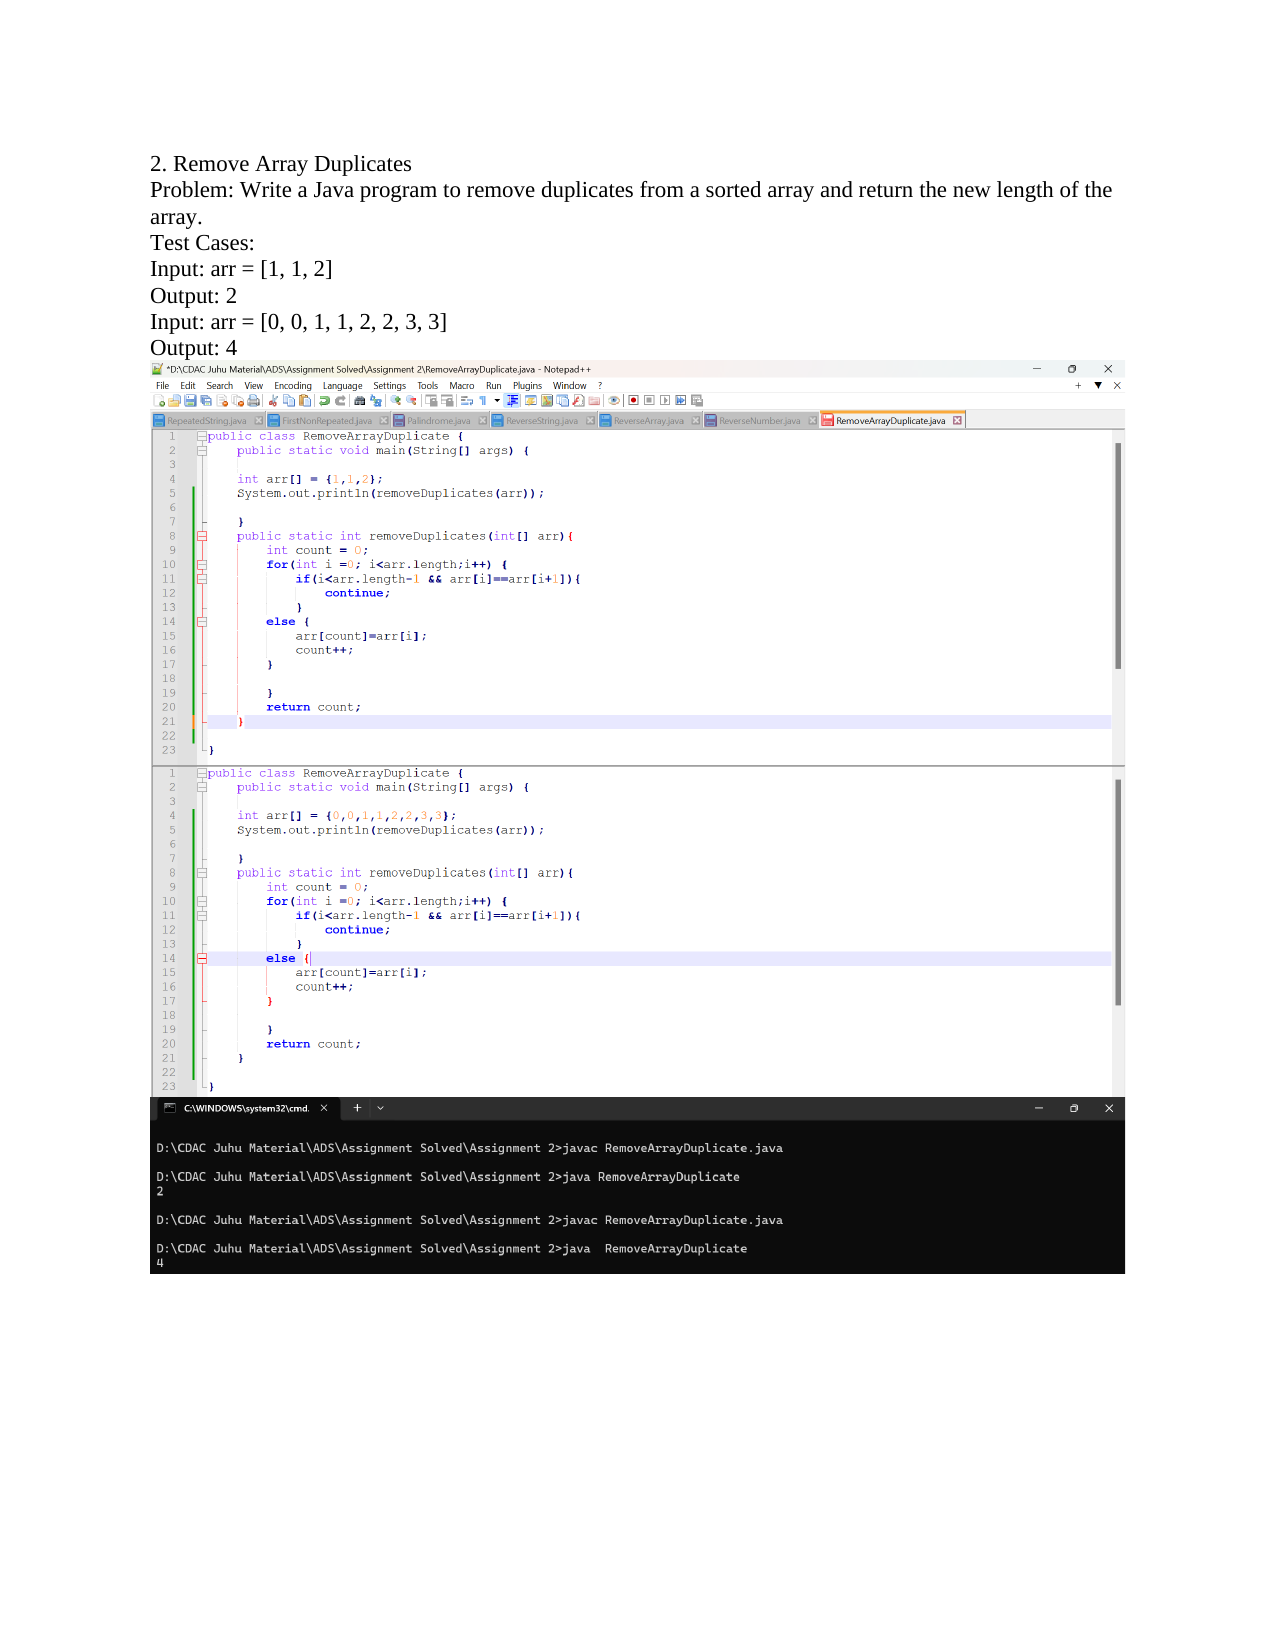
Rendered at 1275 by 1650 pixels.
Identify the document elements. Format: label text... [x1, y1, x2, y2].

text Problem: Write a Java program to remove duplicates from a sorted array and return the new length of the array. [150, 176, 1125, 229]
picture [150, 360, 1125, 1274]
text Input: arr = [1, 1, 2] [150, 255, 1125, 282]
text Test Cases: [150, 229, 1125, 255]
text 2. Remove Array Duplicates [150, 150, 1125, 176]
text Output: 4 [150, 334, 1125, 360]
text Output: 2 [150, 282, 1125, 308]
text Input: arr = [0, 0, 1, 1, 2, 2, 3, 3] [150, 308, 1125, 334]
